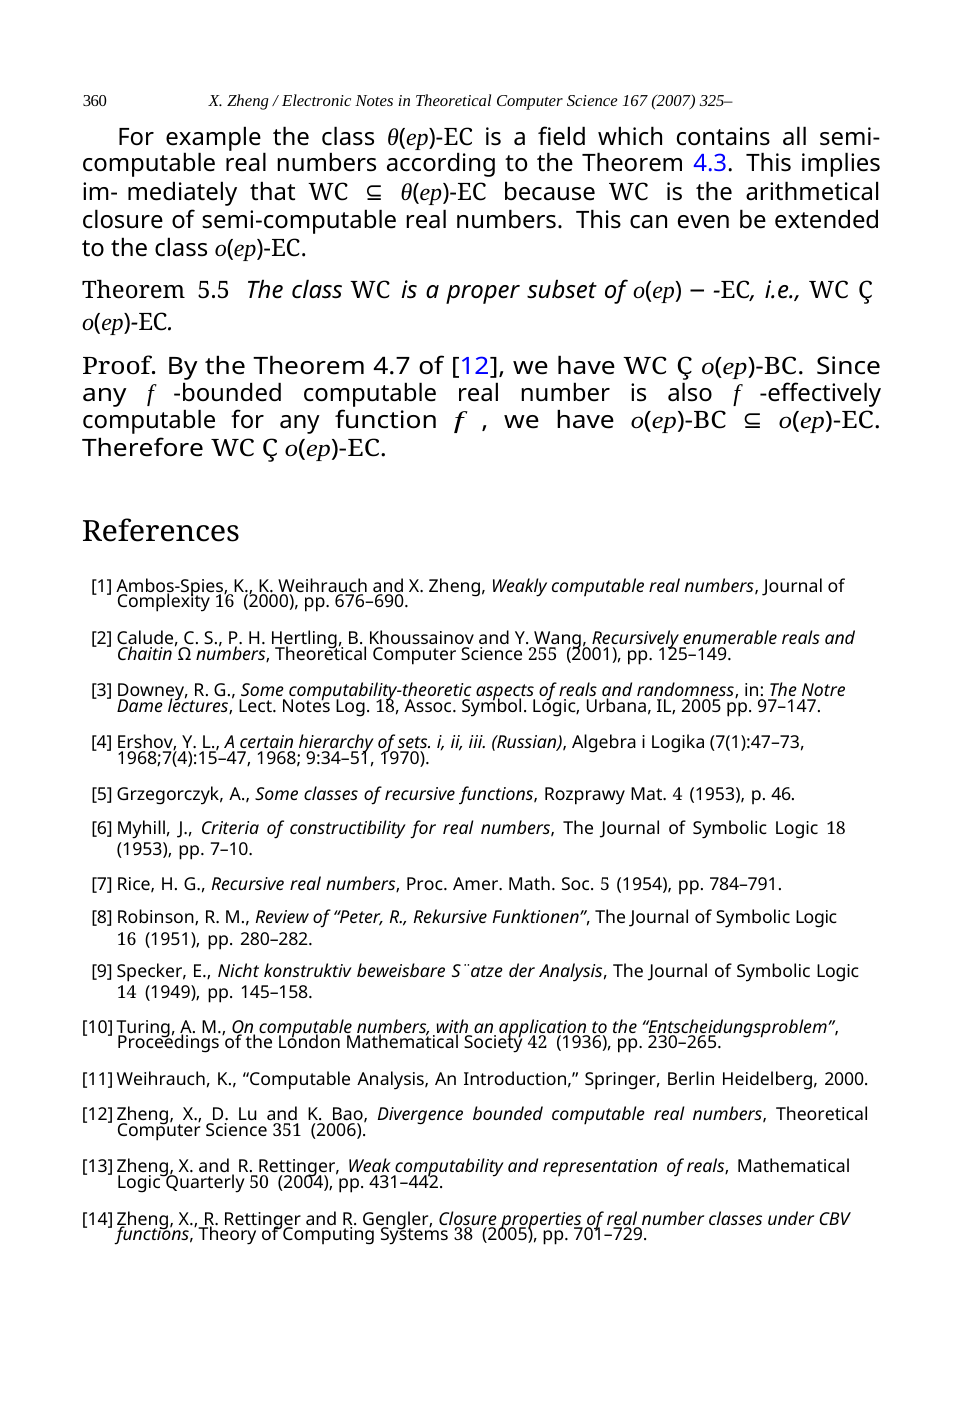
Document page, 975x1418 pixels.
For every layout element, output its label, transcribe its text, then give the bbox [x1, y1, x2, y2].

list Turing, A. M., On computable numbers, with an application to the “Entscheidungsproblem”, Proceedings of the London Mathematical Society 42 (1936), pp. 230–265. [82, 1020, 880, 1054]
list Downey, R. G., Some computability-theoretic aspects of reals and randomness, in: The Notre Dame lectures, Lect. Notes Log. 18, Assoc. Symbol. Logic, Urbana, IL, 2005 pp. 97–147. [91, 683, 881, 717]
list Ershov, Y. L., A certain hierarchy of sets. i, ii, iii. (Russian), Algebra i Logika (7(1):47–73, 1968;7(4):15–47, 1968; 9:34–51, 1970). [91, 735, 880, 769]
list Zheng, X., D. Lu and K. Bao, Divergence bounded computable real numbers, Theoretical Computer Science 351 (2006). [82, 1107, 880, 1141]
text Proof. By the Theorem 4.7 of [12], we have WC Ç o(ep)-BC. Since any f -bounded computable real number is also f -effectively computable for any function f , we have o(ep)-BC ⊆ o(ep)-EC. Therefore WC Ç o(ep)-EC. [82, 353, 881, 464]
list Grzegorczyk, A., Some classes of recursive functions, Rozprawy Mat. 4 (1953), p. 46. [91, 782, 914, 806]
list Ambos-Spies, K., K. Weihrauch and X. Zheng, Weakly computable real numbers, Journal of Complexity 16 (2000), pp. 676–690. [91, 579, 880, 613]
subtitle References [82, 510, 914, 550]
list Myhill, J., Criteria of constructibility for real numbers, The Journal of Symbolic Logic 18 [91, 817, 914, 838]
list Rice, H. G., Recursive real numbers, Proc. Amer. Math. Soc. 5 (1954), pp. 784–791. [91, 871, 914, 895]
list Zheng, X., R. Rettinger and R. Gengler, Closure properties of real number classes under CBV functions, Theory of Computing Systems 38 (2005), pp. 701–729. [82, 1211, 881, 1246]
text 14 (1949), pp. 145–158. [117, 982, 914, 1003]
list Weihrauch, K., “Computable Analysis, An Introduction,” Springer, Berlin Heidelberg, 2000. [82, 1066, 914, 1091]
text Theorem 5.5 The class WC is a proper subset of o(ep) − -EC, i.e., WC Ç [82, 274, 914, 305]
text (1953), pp. 7–10. [117, 838, 914, 860]
list Robinson, R. M., Review of “Peter, R., Rekursive Funktionen”, The Journal of Symbolic Logic [91, 906, 914, 928]
text 16 (1951), pp. 280–282. [117, 928, 914, 949]
text For example the class θ(ep)-EC is a field which contains all semi- computable real numbers according to the Theorem 4.3. This implies im- mediately that WC ⊆ θ(ep)-EC because WC is the arithmetical closure of semi-computable real numbers. This can even be extended to the class o(ep)-EC. [82, 123, 881, 263]
list Zheng, X. and R. Rettinger, Weak computability and representation of reals, Mathematical Logic Quarterly 50 (2004), pp. 431–442. [82, 1159, 880, 1193]
list Calude, C. S., P. H. Hertling, B. Khoussainov and Y. Wang, Recursively enumerable reals and Chaitin Ω numbers, Theoretical Computer Science 255 (2001), pp. 125–149. [91, 631, 881, 665]
list Specker, E., Nicht konstruktiv beweisbare S¨atze der Analysis, The Journal of Symbolic Logic [91, 960, 914, 982]
text o(ep)-EC. [82, 305, 914, 337]
